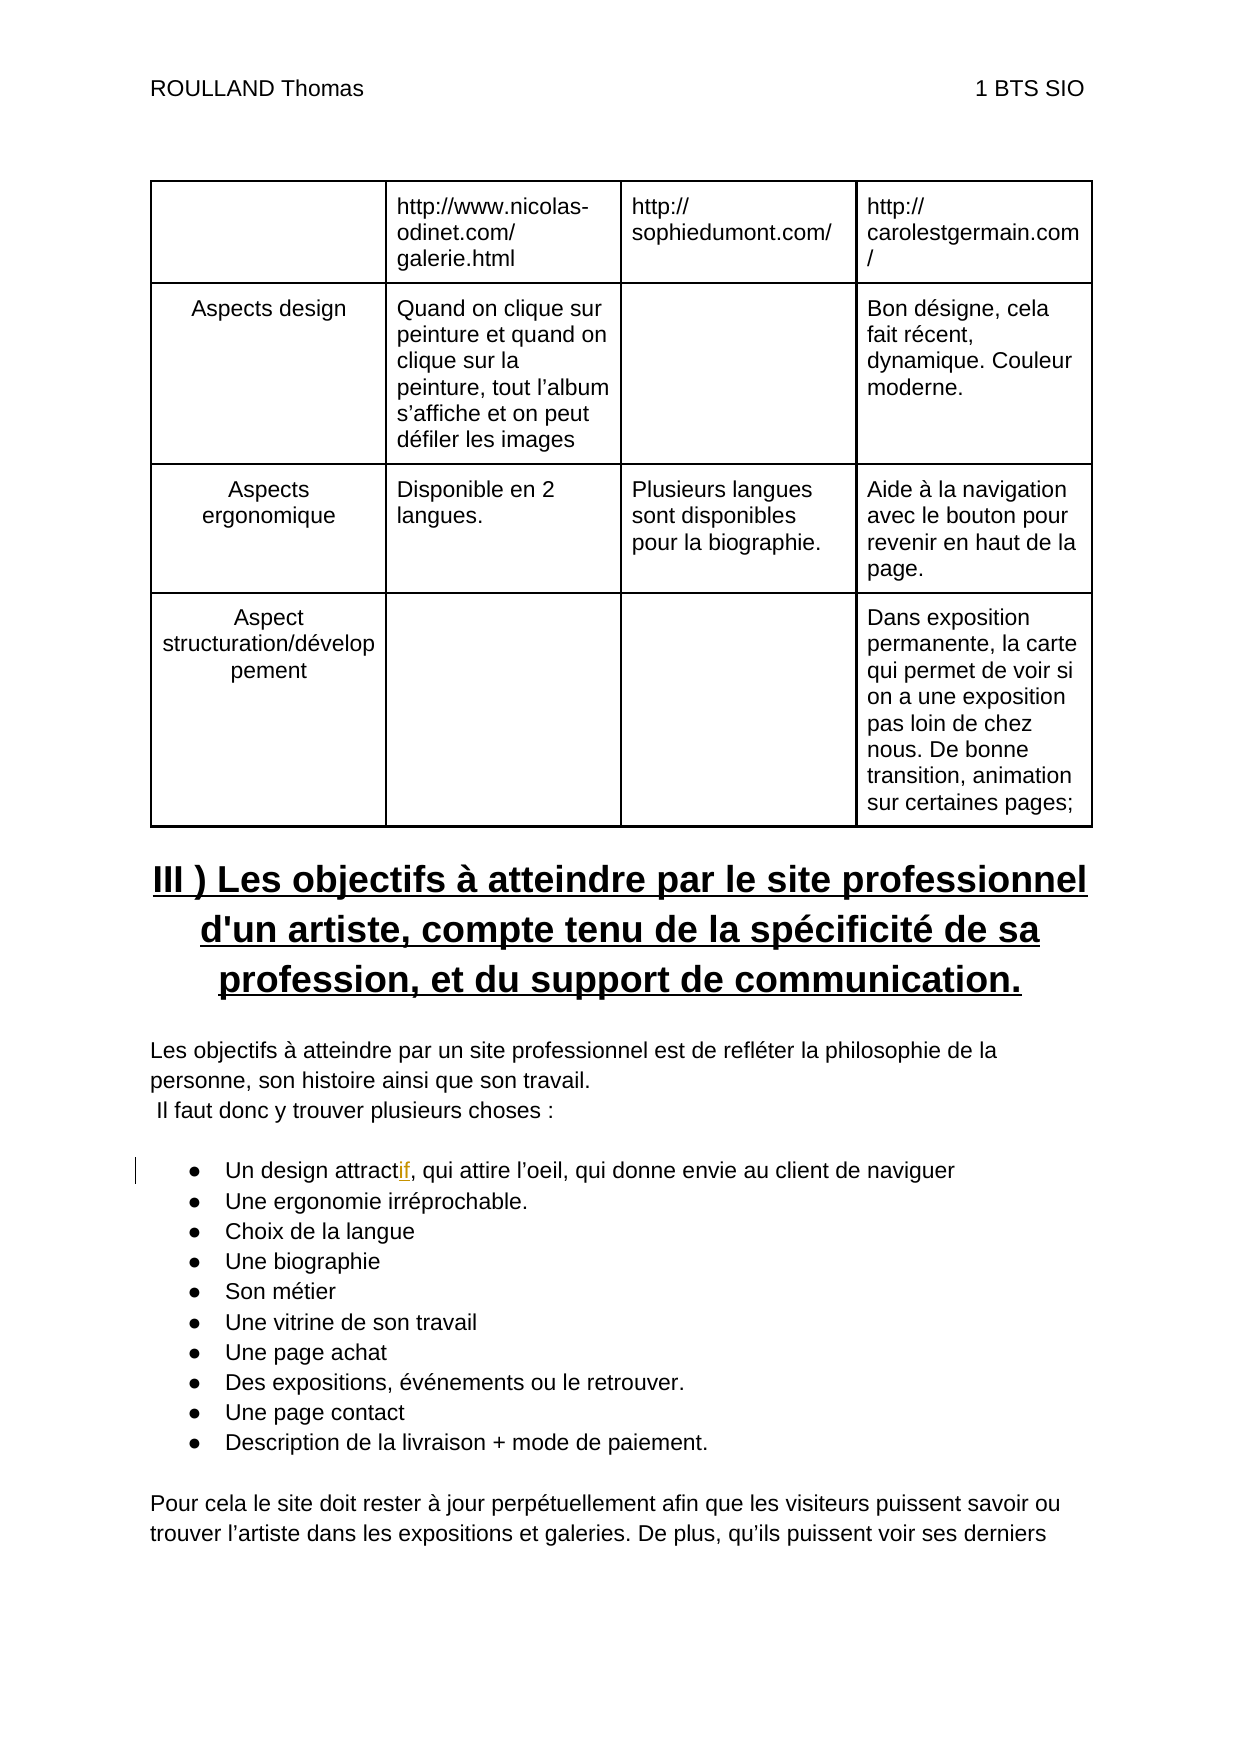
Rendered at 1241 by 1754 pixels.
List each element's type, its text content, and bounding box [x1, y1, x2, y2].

table_cell [622, 284, 855, 463]
table_cell Disponible en 2 langues. [387, 465, 620, 592]
table_cell Bon désigne, cela fait récent, dynamique. Couleur moderne. [858, 284, 1091, 463]
list Choix de la langue [187, 1218, 1090, 1244]
text Les objectifs à atteindre par un site professionnel est de refléter la philosophie de la personne, son histoire ainsi que son travail. [150, 1037, 1090, 1093]
table_cell Aspects ergonomique [152, 465, 385, 592]
table_header http://sophiedumont.com/ [622, 182, 855, 282]
list Son métier [187, 1278, 1090, 1304]
list Une biographie [187, 1248, 1090, 1274]
table_cell Aspects design [152, 284, 385, 463]
list Une page contact [187, 1399, 1090, 1425]
list Description de la livraison + mode de paiement. [187, 1429, 1090, 1456]
table_cell Aide à la navigation avec le bouton pour revenir en haut de la page. [858, 465, 1091, 592]
table_cell Aspect structuration/développement [152, 594, 385, 825]
table_cell [622, 594, 855, 825]
list Une vitrine de son travail [187, 1308, 1090, 1335]
list Un design attract, qui attire l’oeil, qui donne envie au client de naviguer [187, 1157, 1090, 1184]
list Des expositions, événements ou le retrouver. [187, 1369, 1090, 1395]
list Une page achat [187, 1339, 1090, 1365]
table_cell Dans exposition permanente, la carte qui permet de voir si on a une exposition pas loin de chez nous. De bonne transition, animation sur certaines pages; [858, 594, 1091, 825]
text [150, 1490, 1090, 1546]
table_cell [387, 594, 620, 825]
table_header http://www.nicolas-odinet.com/galerie.html [387, 182, 620, 282]
text Il faut donc y trouver plusieurs choses : [150, 1097, 1090, 1123]
table_header [152, 182, 385, 282]
list Une ergonomie irréprochable. [187, 1188, 1090, 1214]
text III ) Les objectifs à atteindre par le site professionnel d'un artiste, compte tenu de la spécificité de sa profession, et du support de communication. [150, 858, 1090, 1000]
table_cell Quand on clique sur peinture et quand on clique sur la peinture, tout l’album s’affiche et on peut défiler les images [387, 284, 620, 463]
table_cell Plusieurs langues sont disponibles pour la biographie. [622, 465, 855, 592]
table_header http://carolestgermain.com/ [858, 182, 1091, 282]
